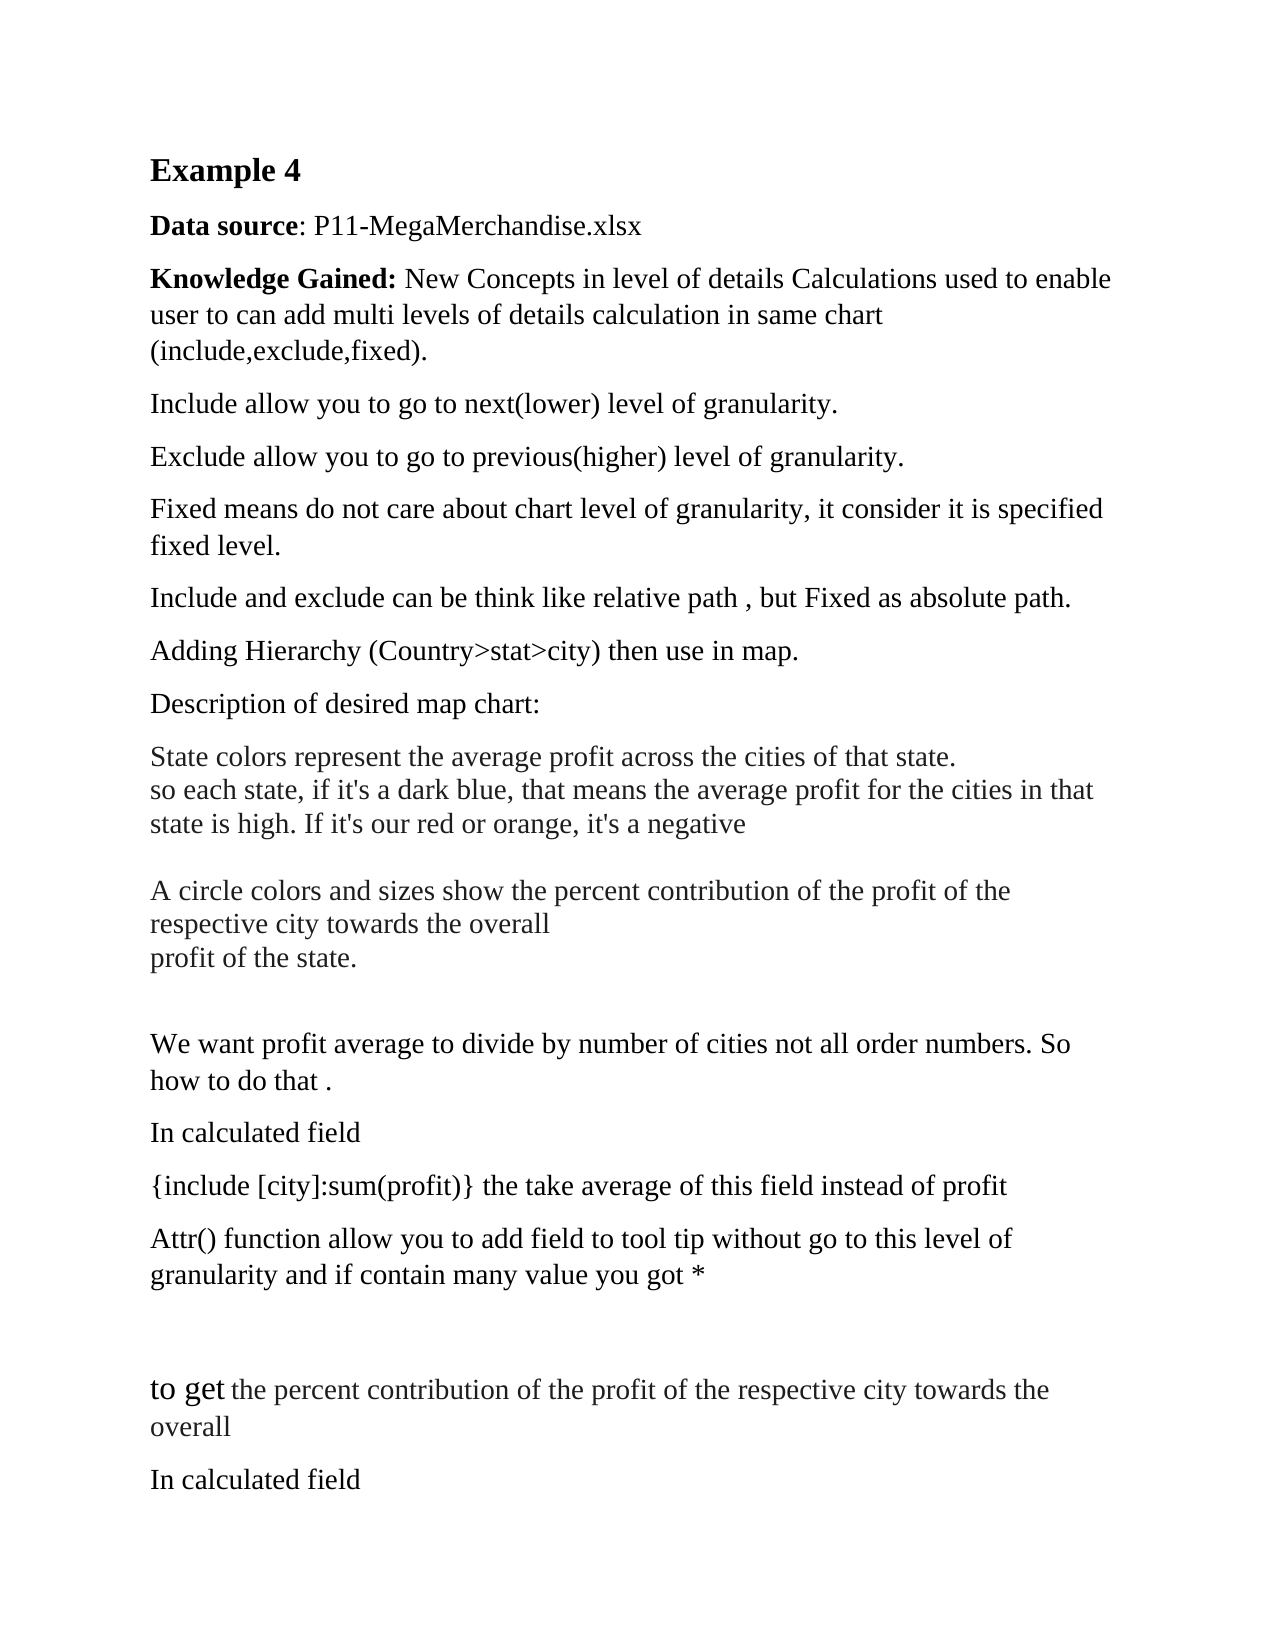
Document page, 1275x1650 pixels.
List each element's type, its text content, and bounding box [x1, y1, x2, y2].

text Knowledge Gained: New Concepts in level of details Calculations used to enable user to can add multi levels of details calculation in same chart (include,exclude,fixed). [150, 261, 1125, 367]
text In calculated field [150, 1116, 1125, 1149]
text Example 4 [150, 150, 1125, 188]
text Data source: P11-MegaMerchandise.xlsx [150, 208, 1125, 242]
text Fixed means do not care about chart level of granularity, it consider it is specified fixed level. [150, 492, 1125, 561]
text to get the percent contribution of the profit of the respective city towards the overall [150, 1368, 1125, 1443]
text Adding Hierarchy (Country>stat>city) then use in map. [150, 633, 1125, 667]
text A circle colors and sizes show the percent contribution of the profit of the respective city towards the overall [150, 873, 1125, 940]
text Include and exclude can be think like relative path , but Fixed as absolute path. [150, 581, 1125, 614]
text Include allow you to go to next(lower) level of granularity. [150, 386, 1125, 419]
text {include [city]:sum(profit)} the take average of this field instead of profit [150, 1168, 1125, 1202]
text profit of the state. [150, 940, 1125, 974]
text Description of desired map chart: [150, 686, 1125, 720]
text Exclude allow you to go to previous(higher) level of granularity. [150, 439, 1125, 472]
text Attr() function allow you to add field to tool tip without go to this level of granularity and if contain many value you got * [150, 1221, 1125, 1291]
text so each state, if it's a dark blue, that means the average profit for the cities in that state is high. If it's our red or orange, it's a negative [150, 772, 1125, 839]
text In calculated field [150, 1462, 1125, 1495]
text We want profit average to divide by number of cities not all order numbers. So how to do that . [150, 1027, 1125, 1096]
text State colors represent the average profit across the cities of that state. [150, 739, 1125, 772]
